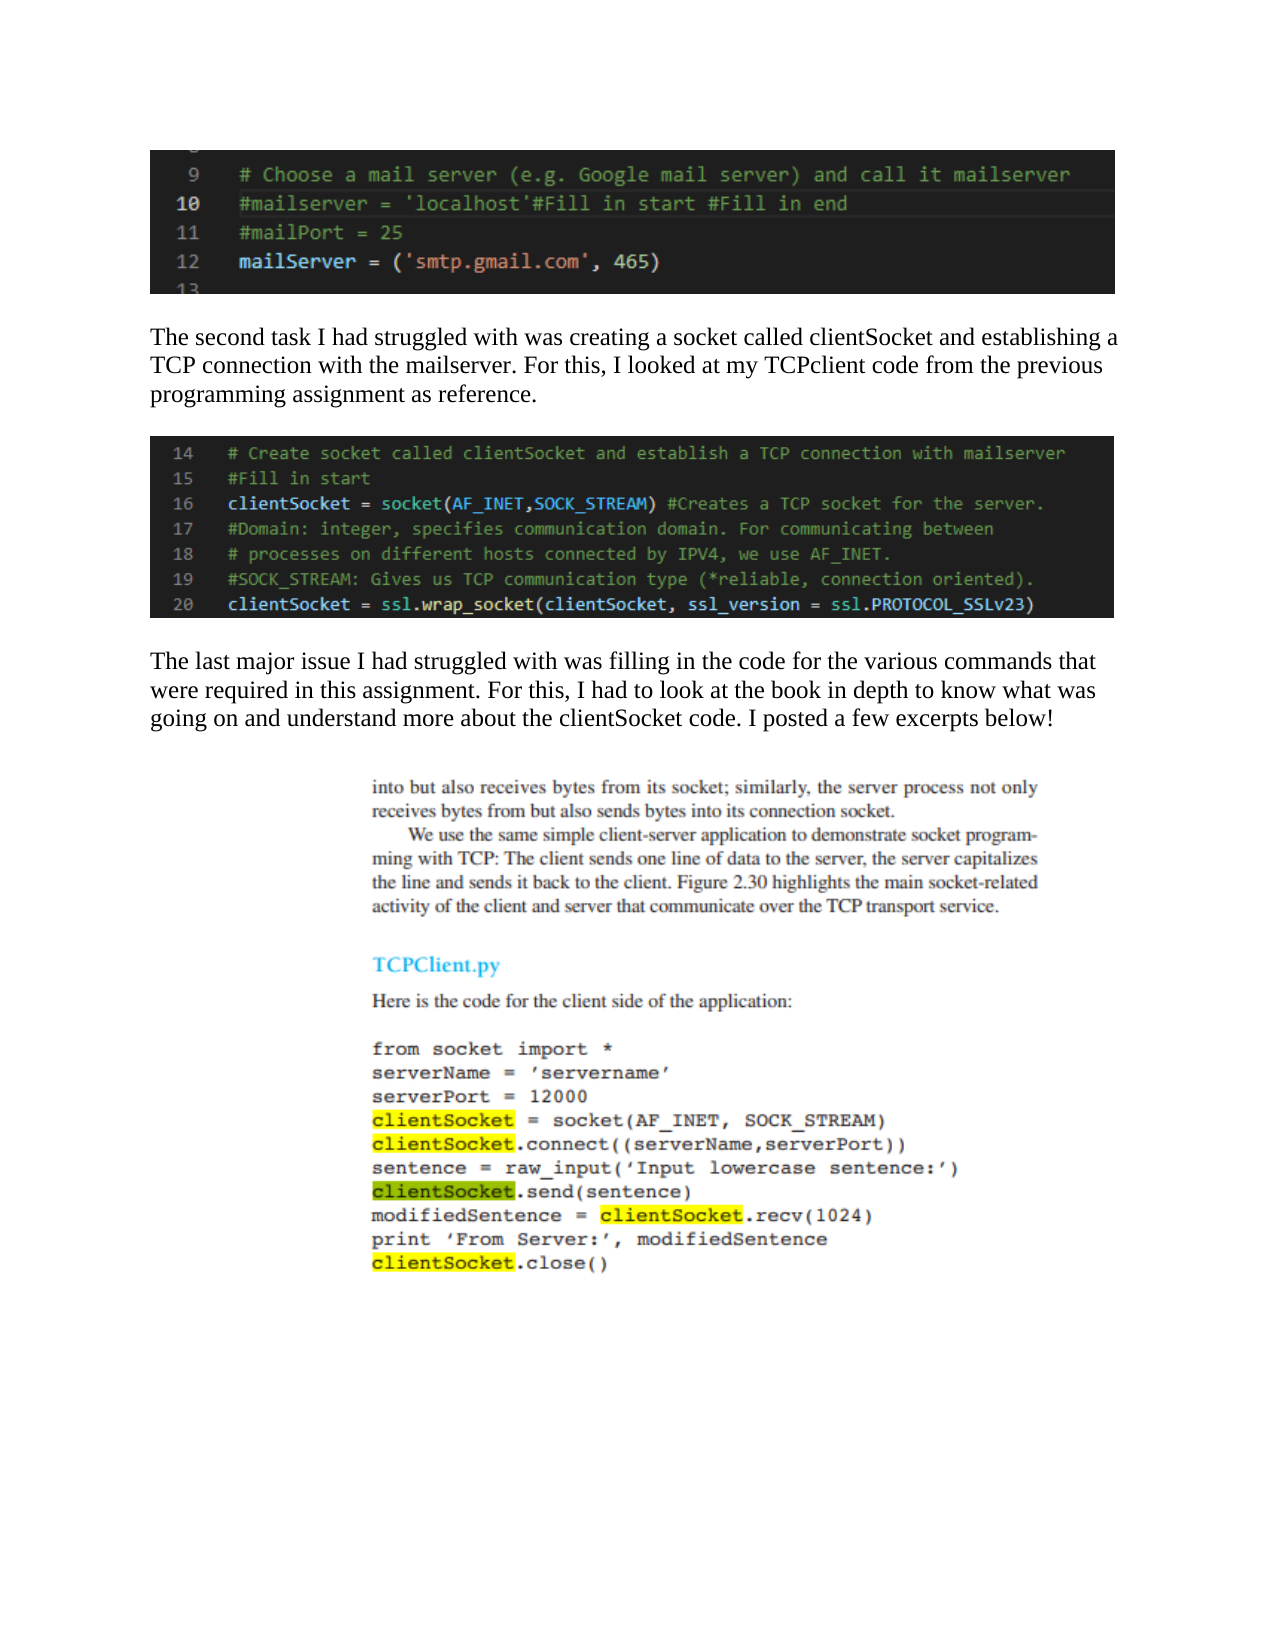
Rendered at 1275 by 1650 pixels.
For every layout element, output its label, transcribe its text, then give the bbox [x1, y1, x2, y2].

picture [150, 761, 1117, 1302]
picture [150, 436, 1114, 618]
text The second task I had struggled with was creating a socket called clientSocket and establishing a TCP connection with the mailserver. For this, I looked at my TCPclient code from the previous programming assignment as reference. [150, 322, 1125, 408]
picture [150, 150, 1115, 294]
text The last major issue I had struggled with was filling in the code for the various commands that were required in this assignment. For this, I had to look at the book in depth to know what was going on and understand more about the clientSocket code. I posted a few excerpts below! [150, 646, 1125, 732]
